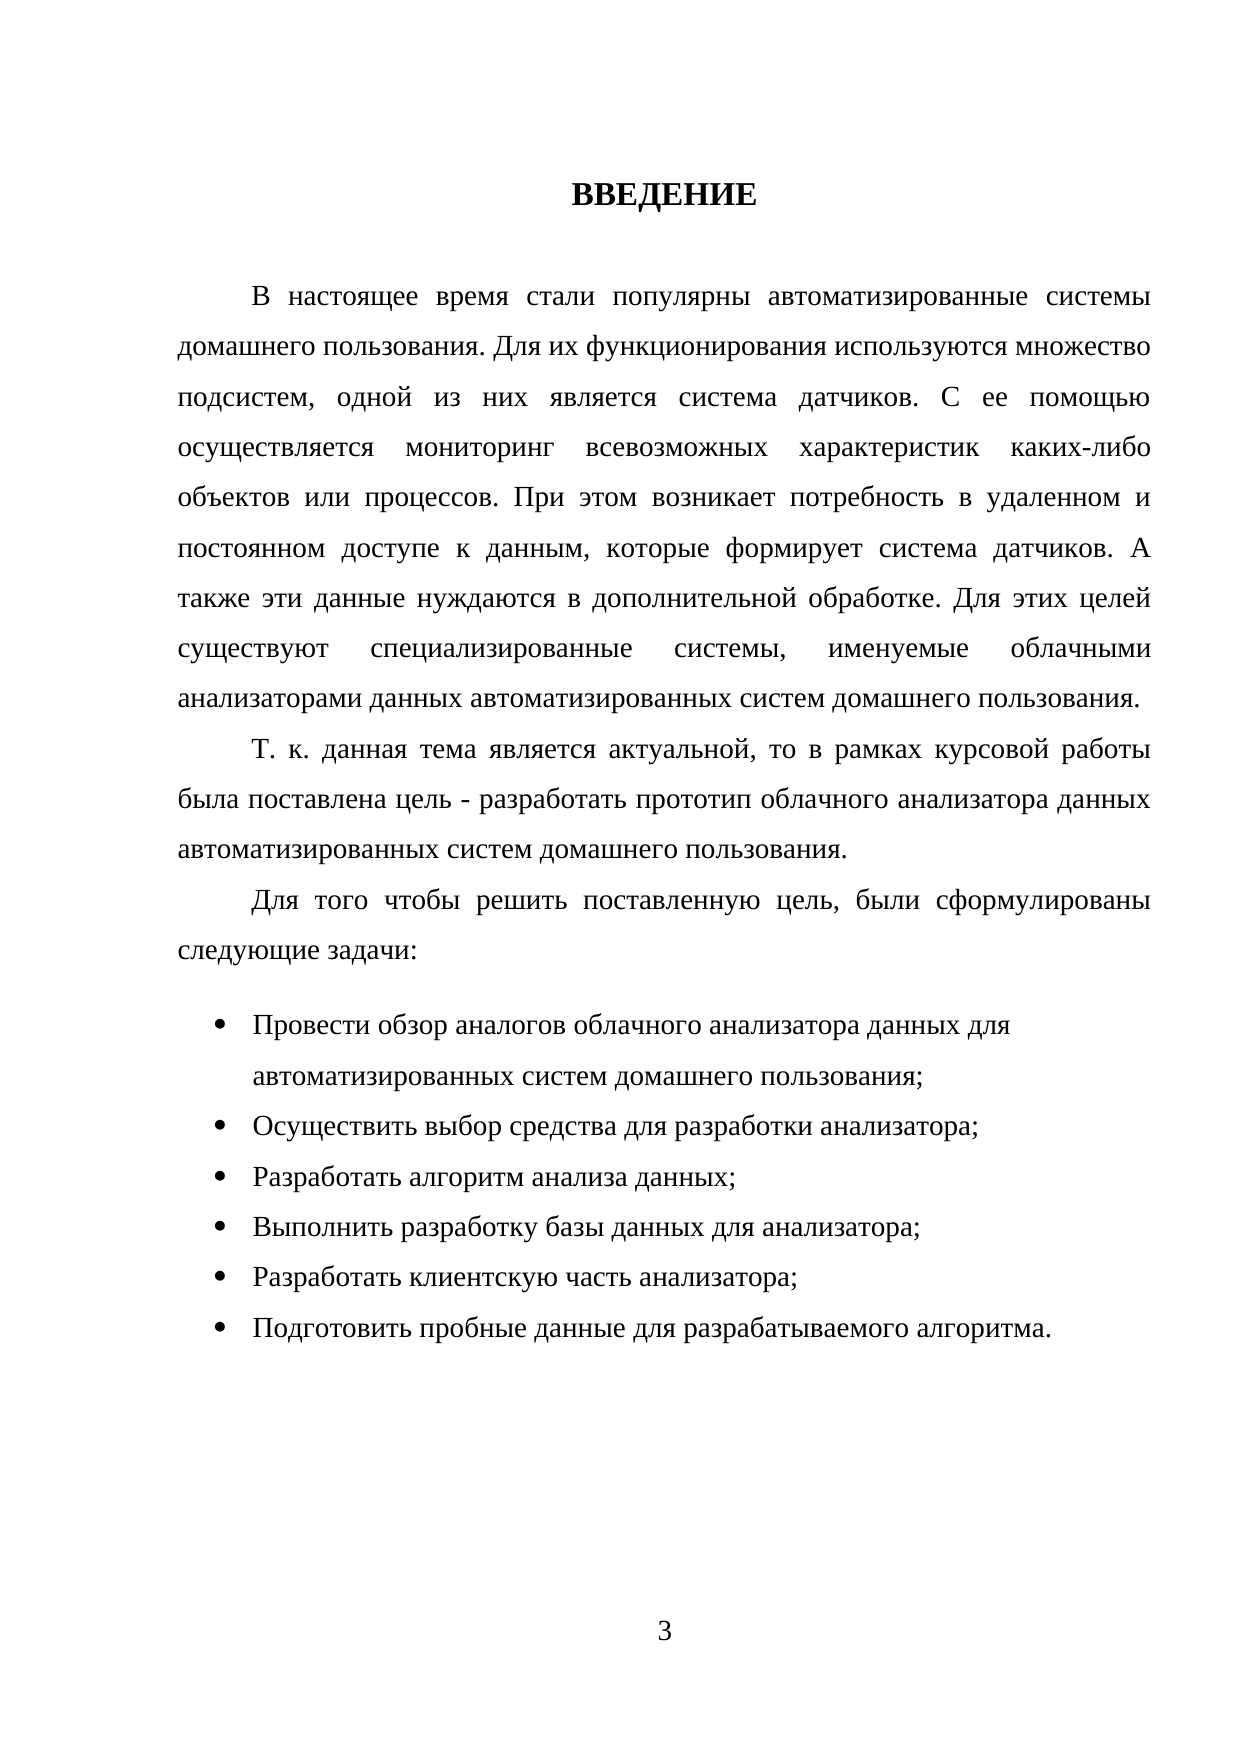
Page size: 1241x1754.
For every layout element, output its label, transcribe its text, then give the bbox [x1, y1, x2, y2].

subtitle ВВЕДЕНИЕ [177, 175, 1152, 213]
list Разработать клиентскую часть анализатора; [215, 1259, 1152, 1293]
list Осуществить выбор средства для разработки анализатора; [215, 1108, 1152, 1142]
list Провести обзор аналогов облачного анализатора данных для автоматизированных систем домашнего пользования; [215, 1007, 1152, 1091]
text В настоящее время стали популярны автоматизированные системы домашнего пользования. Для их функционирования используются множество подсистем, одной из них является система датчиков. С ее помощью осуществляется мониторинг всевозможных характеристик каких-либо объектов или процессов. При этом возникает потребность в удаленном и постоянном доступе к данным, которые формирует система датчиков. А также эти данные нуждаются в дополнительной обработке. Для этих целей существуют специализированные системы, именуемые облачными анализаторами данных автоматизированных систем домашнего пользования. [177, 278, 1152, 714]
text Для того чтобы решить поставленную цель, были сформулированы следующие задачи: [177, 882, 1152, 966]
list Подготовить пробные данные для разрабатываемого алгоритма. [215, 1310, 1152, 1343]
list Выполнить разработку базы данных для анализатора; [215, 1209, 1152, 1243]
list Разработать алгоритм анализа данных; [215, 1159, 1152, 1192]
text Т. к. данная тема является актуальной, то в рамках курсовой работы была поставлена цель - разработать прототип облачного анализатора данных автоматизированных систем домашнего пользования. [177, 731, 1152, 865]
